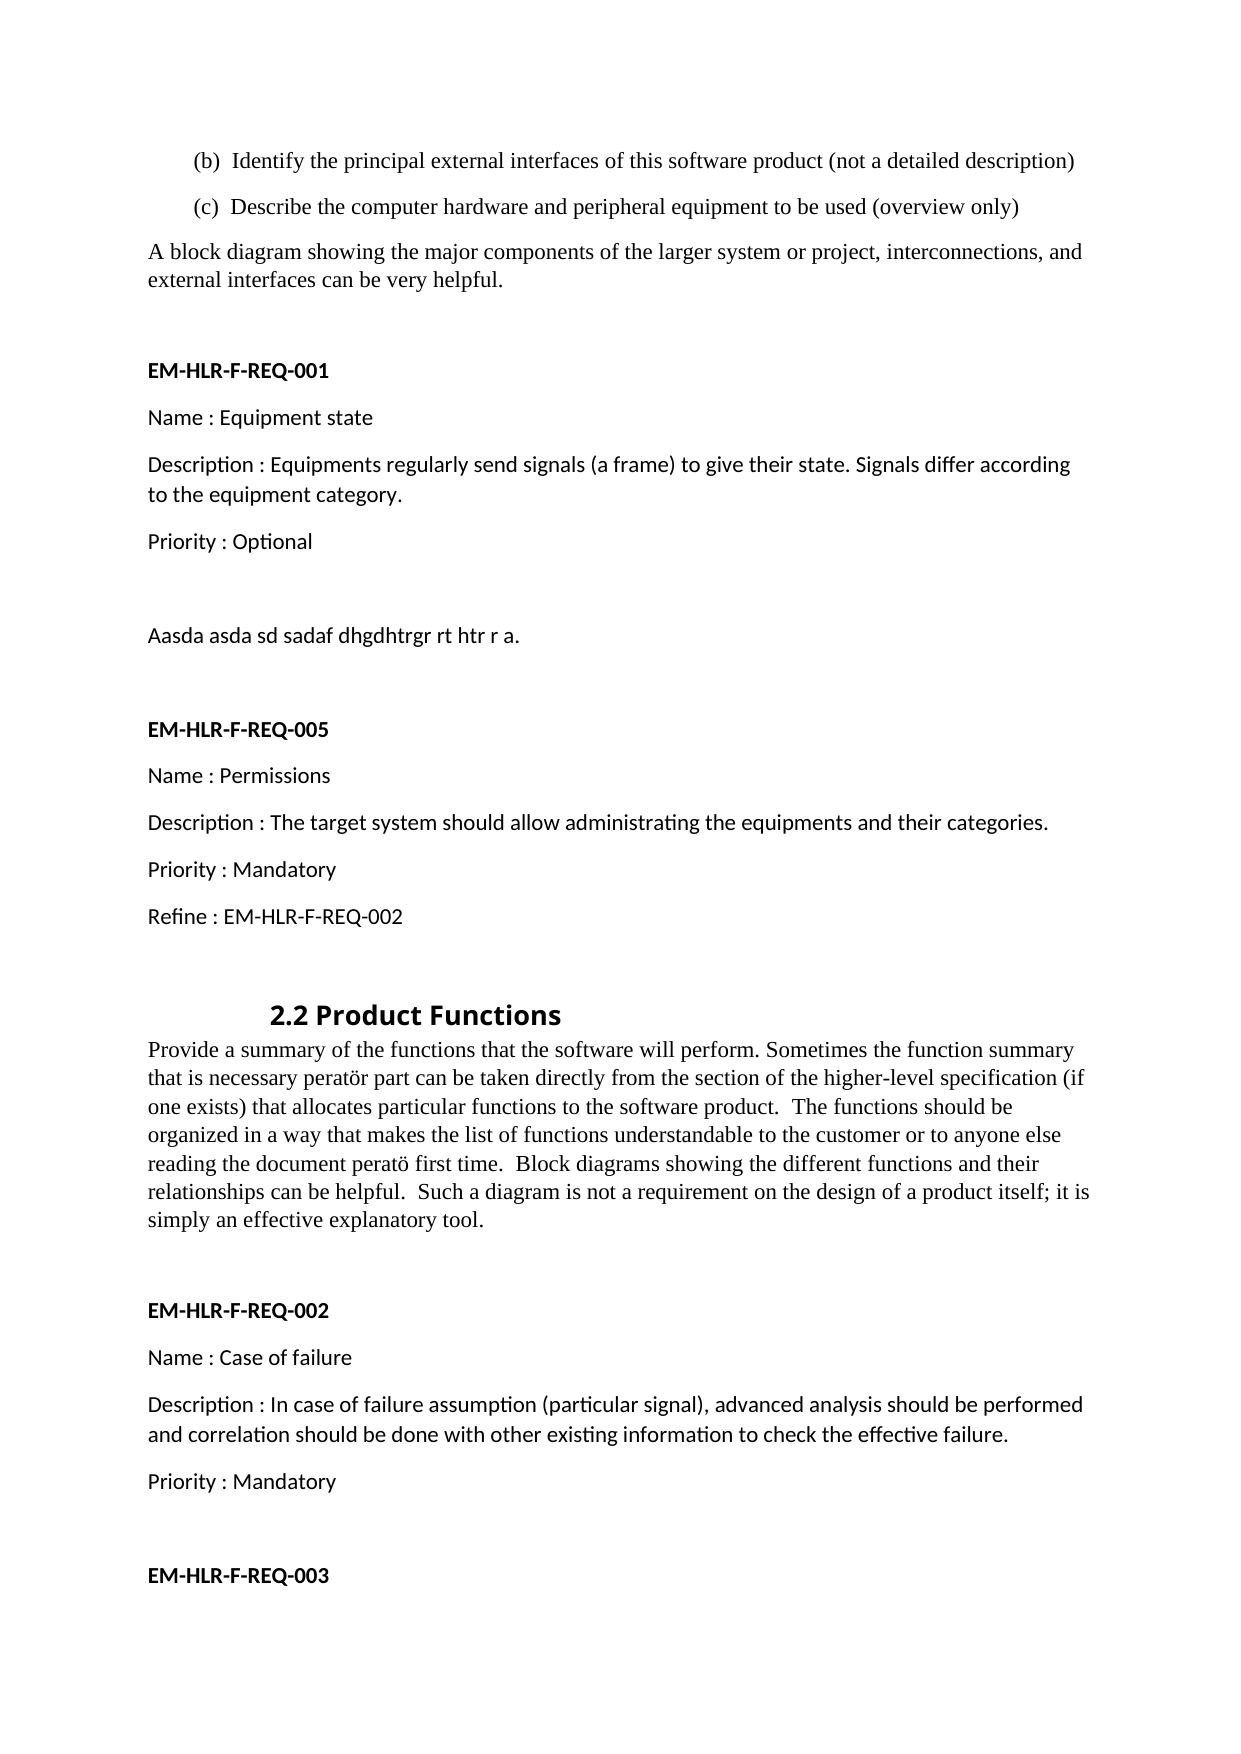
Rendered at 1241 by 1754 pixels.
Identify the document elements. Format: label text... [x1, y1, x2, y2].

text EM-HLR-F-REQ-003 [148, 1561, 1093, 1589]
text Provide a summary of the functions that the software will perform. Sometimes the function summary that is necessary peratör part can be taken directly from the section of the higher-level specification (if one exists) that allocates particular functions to the software product. The functions should be organized in a way that makes the list of functions understandable to the customer or to anyone else reading the document peratö first time. Block diagrams showing the different functions and their relationships can be helpful. Such a diagram is not a requirement on the design of a product itself; it is simply an effective explanatory tool. [148, 1036, 1093, 1233]
text Priority : Optional [148, 527, 1093, 555]
text Priority : Mandatory [148, 855, 1093, 883]
text Description : In case of failure assumption (particular signal), advanced analysis should be performed and correlation should be done with other existing information to check the effective failure. [148, 1390, 1093, 1449]
text A block diagram showing the major components of the larger system or project, interconnections, and external interfaces can be very helpful. [148, 238, 1093, 293]
text EM-HLR-F-REQ-001 [148, 356, 1093, 384]
text Priority : Mandatory [148, 1467, 1093, 1496]
text (b) Identify the principal external interfaces of this software product (not a detailed description) [148, 148, 1093, 174]
text Aasda asda sd sadaf dhgdhtrgr rt htr r a. [148, 621, 1093, 649]
text Refine : EM-HLR-F-REQ-002 [148, 902, 1093, 930]
text Description : The target system should allow administrating the equipments and their categories. [148, 808, 1093, 837]
text Name : Equipment state [148, 403, 1093, 431]
text (c) Describe the computer hardware and peripheral equipment to be used (overview only) [148, 193, 1093, 219]
text Name : Permissions [148, 762, 1093, 790]
subtitle 2.2 Product Functions [269, 996, 1093, 1033]
text EM-HLR-F-REQ-005 [148, 715, 1093, 743]
text Description : Equipments regularly send signals (a frame) to give their state. Signals differ according to the equipment category. [148, 450, 1093, 508]
text Name : Case of failure [148, 1343, 1093, 1372]
text EM-HLR-F-REQ-002 [148, 1297, 1093, 1325]
